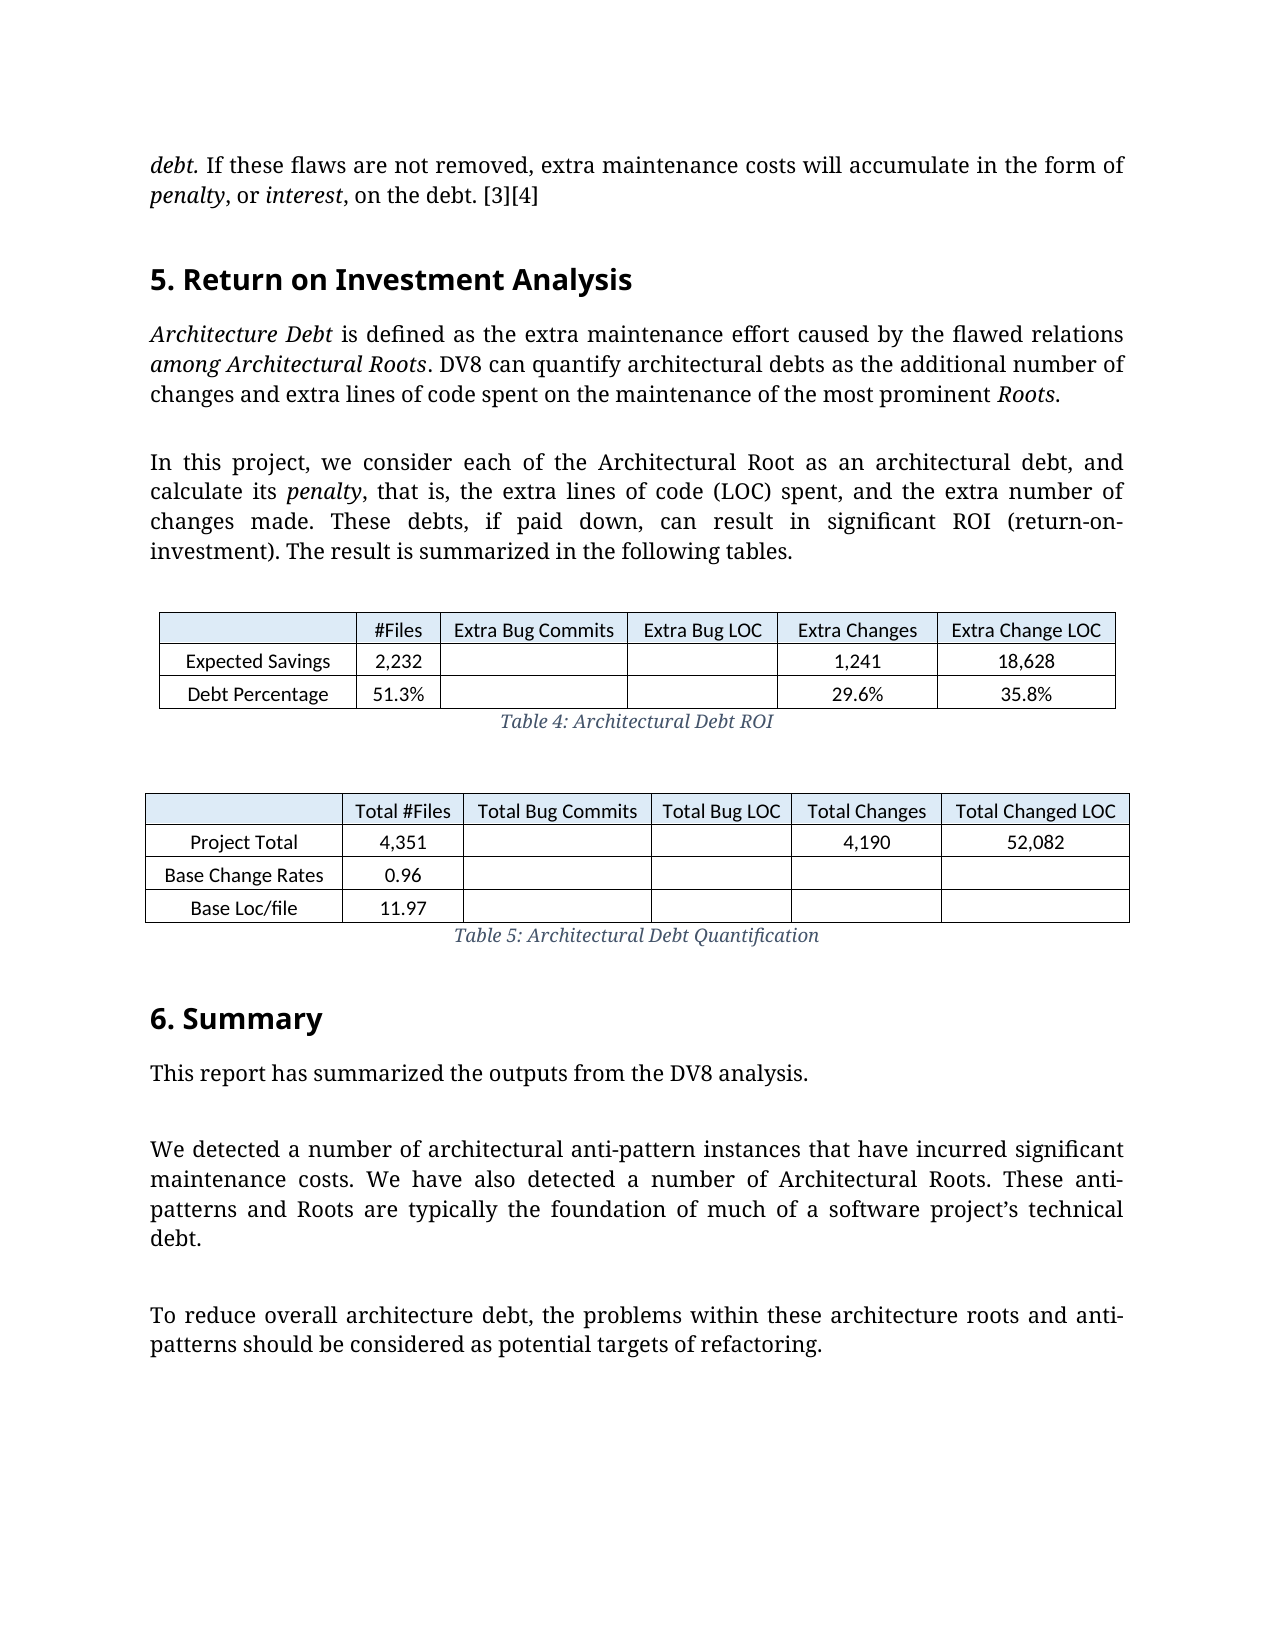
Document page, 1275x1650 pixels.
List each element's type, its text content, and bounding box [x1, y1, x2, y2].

table_header Extra Changes [778, 613, 937, 642]
table_cell Debt Percentage [160, 676, 356, 708]
table_header Total #Files [343, 794, 463, 823]
table_cell [942, 857, 1129, 889]
table_cell [652, 857, 791, 889]
table_header [160, 613, 356, 642]
table_cell [652, 890, 791, 922]
text To reduce overall architecture debt, the problems within these architecture roots and anti-patterns should be considered as potential targets of refactoring. [150, 1299, 1125, 1359]
table_header Extra Bug LOC [628, 613, 777, 642]
table_header Total Bug Commits [464, 794, 651, 823]
table_cell 18,628 [938, 644, 1115, 675]
text In this project, we consider each of the Architectural Root as an architectural debt, and calculate its penalty, that is, the extra lines of code (LOC) spent, and the extra number of changes made. These debts, if paid down, can result in significant ROI (return-on-investment). The result is summarized in the following tables. [150, 447, 1125, 566]
text We detected a number of architectural anti-pattern instances that have incurred significant maintenance costs. We have also detected a number of Architectural Roots. These anti-patterns and Roots are typically the foundation of much of a software project’s technical debt. [150, 1134, 1125, 1253]
table_cell 0.96 [343, 857, 463, 889]
table_cell 4,351 [343, 825, 463, 856]
table_cell [441, 644, 627, 675]
table_cell 35.8% [938, 676, 1115, 708]
table_cell Project Total [146, 825, 342, 856]
table_cell [441, 676, 627, 708]
table_cell 52,082 [942, 825, 1129, 856]
table_cell 29.6% [778, 676, 937, 708]
table_cell 2,232 [357, 644, 440, 675]
table_header [146, 794, 342, 823]
table_cell [628, 644, 777, 675]
table_cell Base Change Rates [146, 857, 342, 889]
text Architecture Debt is defined as the extra maintenance effort caused by the flawed relations among Architectural Roots. DV8 can quantify architectural debts as the additional number of changes and extra lines of code spent on the maintenance of the most prominent Roots. [150, 319, 1125, 408]
table_header Total Changed LOC [942, 794, 1129, 823]
table_cell 4,190 [792, 825, 941, 856]
table_cell [464, 825, 651, 856]
text Table 5: Architectural Debt Quantification [150, 923, 1125, 948]
table_cell [792, 890, 941, 922]
table_header #Files [357, 613, 440, 642]
table_cell 11.97 [343, 890, 463, 922]
table_cell [942, 890, 1129, 922]
text Table 4: Architectural Debt ROI [150, 709, 1125, 734]
table_cell Expected Savings [160, 644, 356, 675]
table_header Extra Change LOC [938, 613, 1115, 642]
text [150, 150, 1125, 209]
table_cell Base Loc/file [146, 890, 342, 922]
table_cell [464, 890, 651, 922]
table_cell [652, 825, 791, 856]
subtitle 5. Return on Investment Analysis [150, 259, 1125, 299]
text This report has summarized the outputs from the DV8 analysis. [150, 1058, 1125, 1087]
table_cell [628, 676, 777, 708]
table_cell [792, 857, 941, 889]
table_cell 1,241 [778, 644, 937, 675]
table_header Total Changes [792, 794, 941, 823]
table_header Total Bug LOC [652, 794, 791, 823]
table_cell 51.3% [357, 676, 440, 708]
table_header Extra Bug Commits [441, 613, 627, 642]
subtitle 6. Summary [150, 998, 1125, 1038]
table_cell [464, 857, 651, 889]
